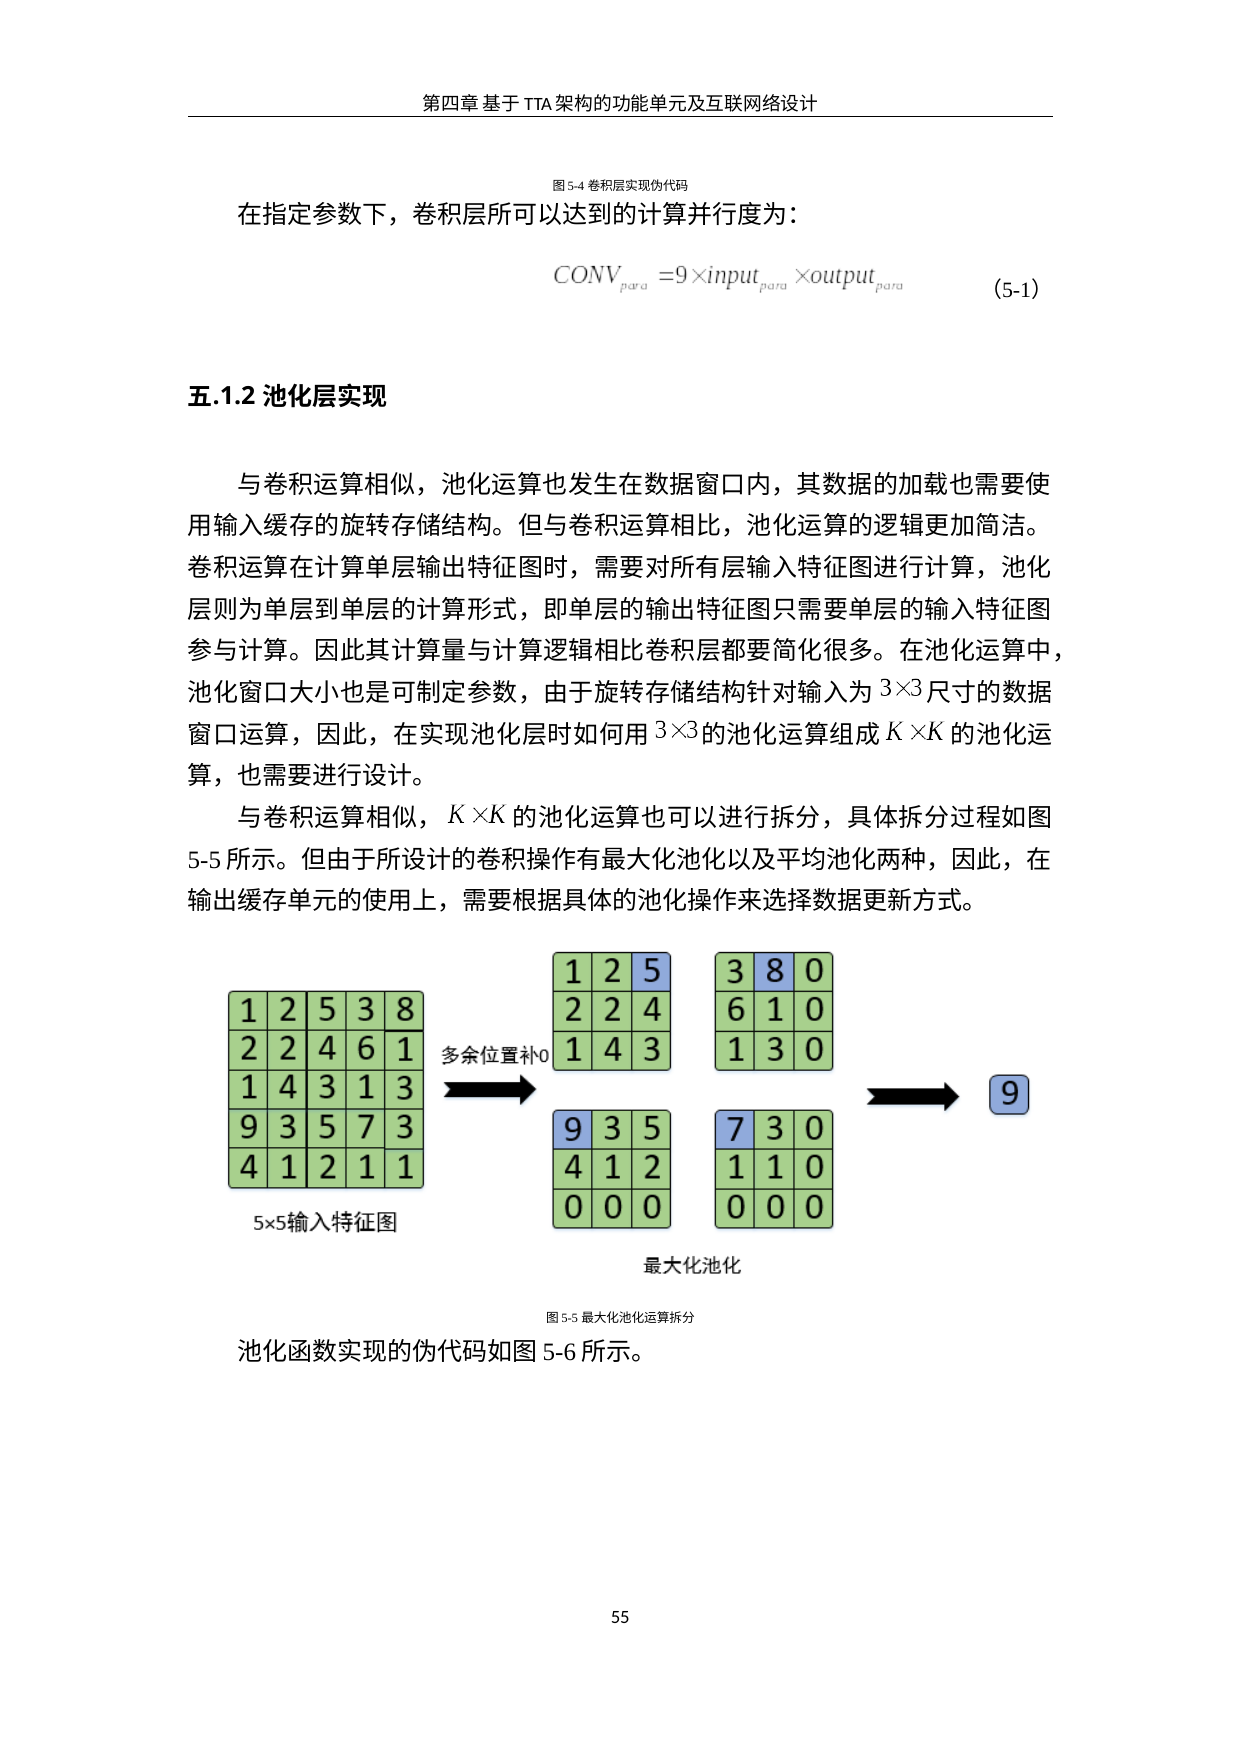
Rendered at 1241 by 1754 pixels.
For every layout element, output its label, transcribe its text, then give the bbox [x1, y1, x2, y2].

text 图5-5 最大化池化运算拆分 [187, 1295, 1053, 1327]
text 池化层实现 [187, 362, 1053, 427]
picture [187, 918, 1053, 1295]
text 与卷积运算相似，的池化运算也可以进行拆分，具体拆分过程如图5-5所示。但由于所设计的卷积操作有最大化池化以及平均池化两种，因此，在输出缓存单元的使用上，需要根据具体的池化操作来选择数据更新方式。 [187, 793, 1053, 918]
text （5-1） [187, 249, 1053, 314]
text 在指定参数下，卷积层所可以达到的计算并行度为： [187, 194, 1053, 231]
text 图5-4 卷积层实现伪代码 [187, 162, 1053, 194]
text 池化函数实现的伪代码如图5-6所示。 [187, 1327, 1053, 1369]
text 与卷积运算相似，池化运算也发生在数据窗口内，其数据的加载也需要使用输入缓存的旋转存储结构。但与卷积运算相比，池化运算的逻辑更加简洁。卷积运算在计算单层输出特征图时，需要对所有层输入特征图进行计算，池化层则为单层到单层的计算形式，即单层的输出特征图只需要单层的输入特征图参与计算。因此其计算量与计算逻辑相比卷积层都要简化很多。在池化运算中，池化窗口大小也是可制定参数，由于旋转存储结构针对输入为尺寸的数据窗口运算，因此，在实现池化层时如何用的池化运算组成的池化运算，也需要进行设计。 [187, 460, 1053, 793]
